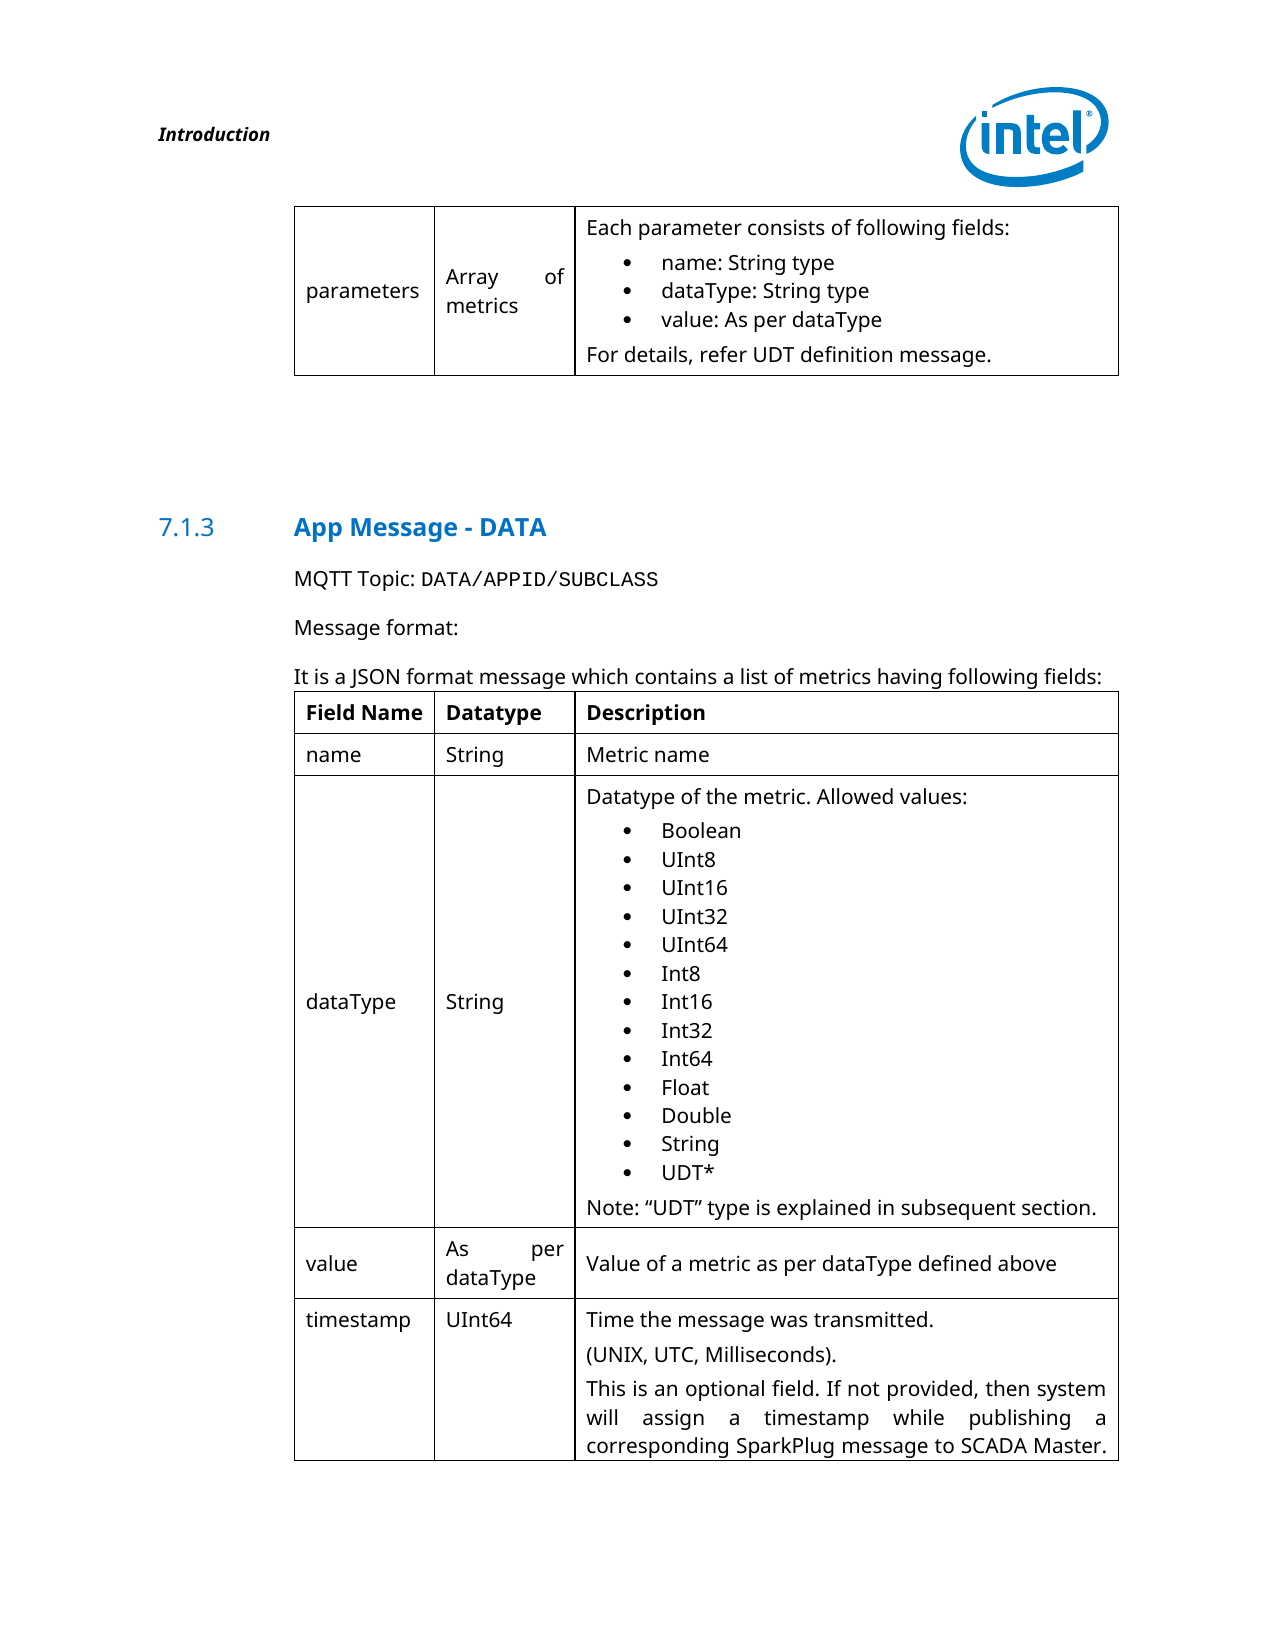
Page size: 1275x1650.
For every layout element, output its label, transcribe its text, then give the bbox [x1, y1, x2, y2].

table_cell As per dataType [435, 1228, 574, 1298]
table_cell UInt64 [435, 1299, 574, 1460]
table_cell Metric name [576, 734, 1118, 775]
table_cell Value of a metric as per dataType defined above [576, 1228, 1118, 1298]
table_cell name [295, 734, 434, 775]
text MQTT Topic: DATA/APPID/SUBCLASS [294, 564, 1117, 592]
table_cell timestamp [295, 1299, 434, 1460]
table_cell parameters [295, 207, 434, 374]
table_header Description [576, 692, 1118, 733]
table_header Field Name [295, 692, 434, 733]
text Message format: [294, 613, 1117, 641]
table_cell Each parameter consists of following fields: name: String type dataType: String type value: As per dataType For details, refer UDT definition message. [576, 207, 1118, 374]
table_cell Array of metrics [435, 207, 574, 374]
table_cell Datatype of the metric. Allowed values: Boolean UInt8 UInt16 UInt32 UInt64 Int8 Int16 Int32 Int64 Float Double String UDT* Note: “UDT” type is explained in subsequent section. [576, 776, 1118, 1227]
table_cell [576, 1299, 1118, 1460]
table_cell dataType [295, 776, 434, 1227]
table_cell String [435, 734, 574, 775]
subtitle App Message - DATA [158, 512, 1117, 543]
table_cell String [435, 776, 574, 1227]
table_header Datatype [435, 692, 574, 733]
text It is a JSON format message which contains a list of metrics having following fields: [294, 662, 1117, 691]
table_cell value [295, 1228, 434, 1298]
